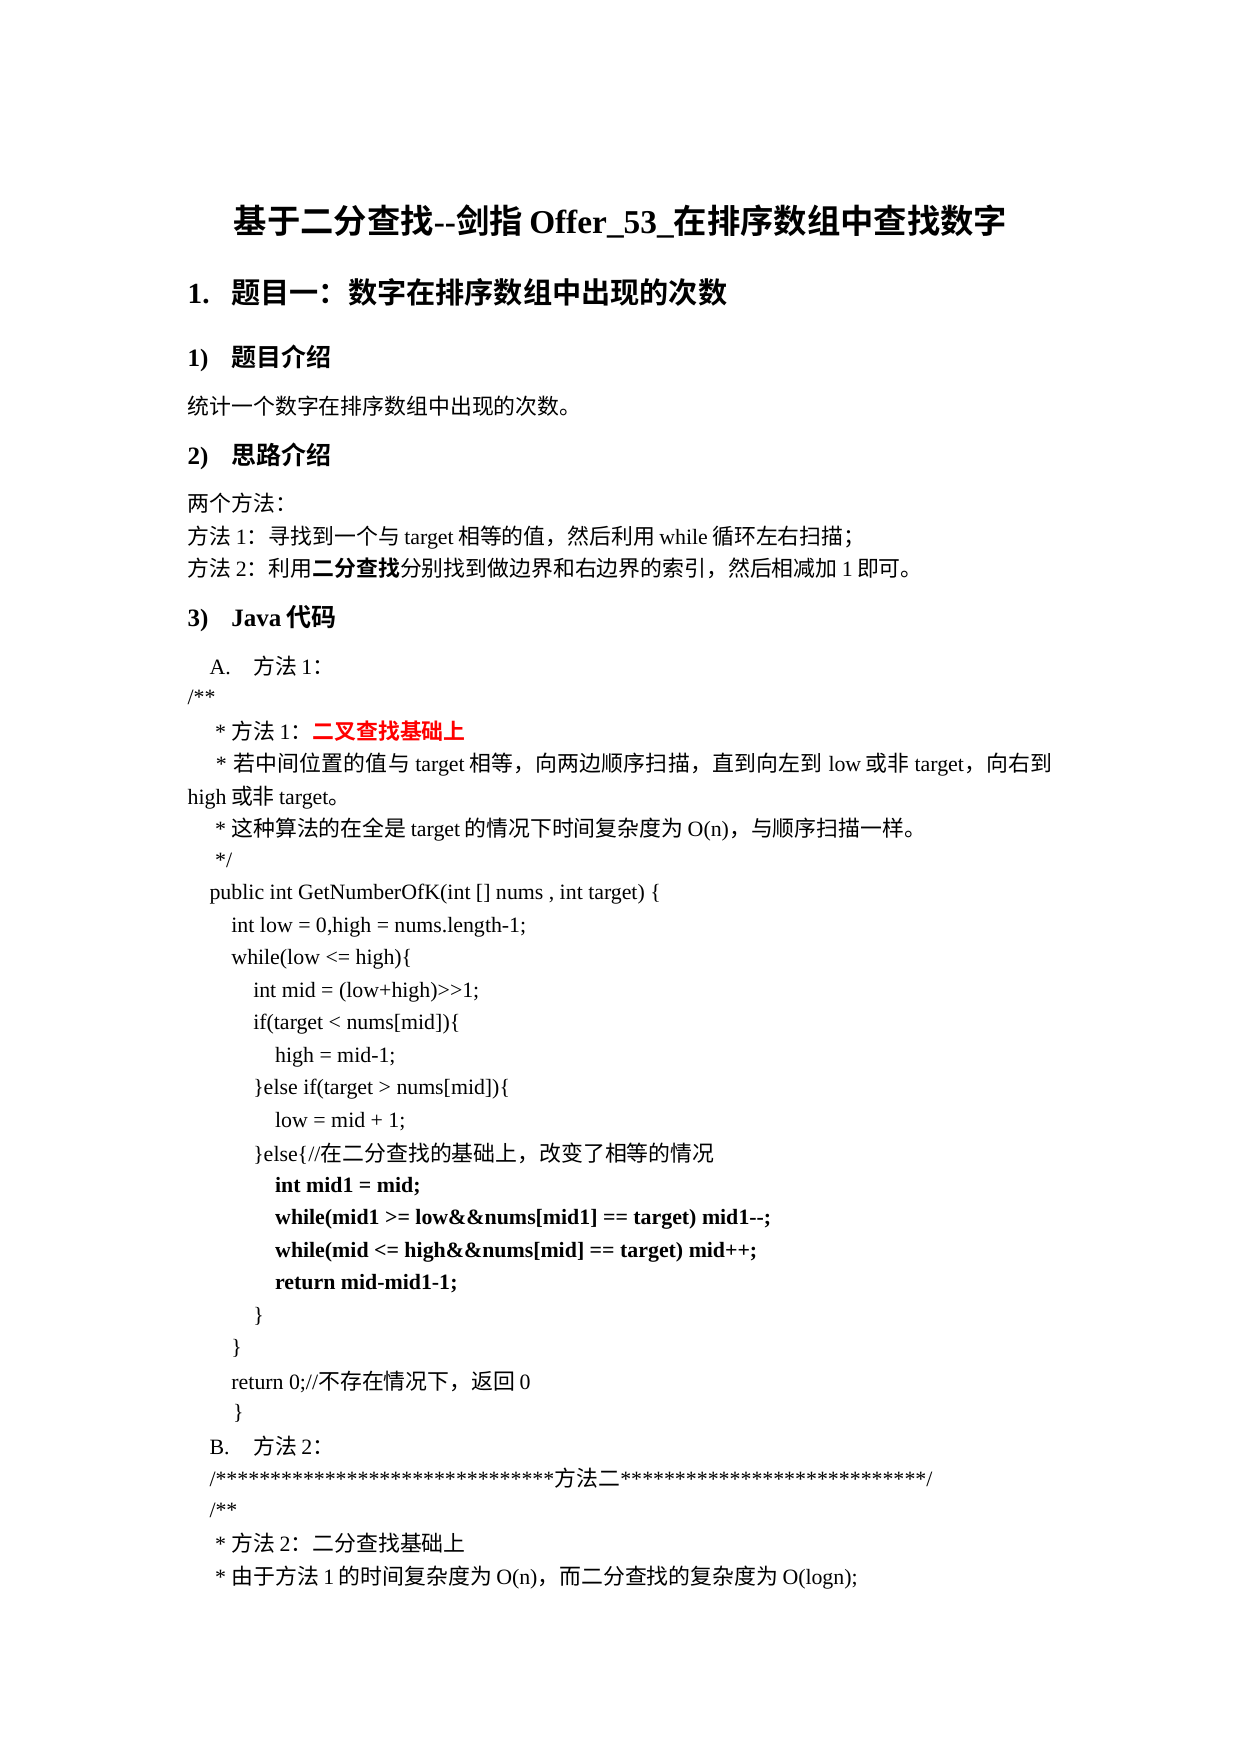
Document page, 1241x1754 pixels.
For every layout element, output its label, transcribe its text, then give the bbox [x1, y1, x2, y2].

text /** [187, 681, 1053, 713]
text 方法2：利用二分查找分别找到做边界和右边界的索引，然后相减加1即可。 [187, 551, 1053, 583]
text * 这种算法的在全是target的情况下时间复杂度为O(n)，与顺序扫描一样。 [187, 811, 1053, 843]
text } [187, 1331, 1053, 1363]
subtitle 方法1： [209, 648, 1031, 681]
subtitle 方法2： [209, 1428, 1031, 1461]
text high = mid-1; [187, 1038, 1053, 1071]
subtitle 题目一：数字在排序数组中出现的次数 [187, 258, 1053, 323]
text while(mid <= high&&nums[mid] == target) mid++; [187, 1233, 1053, 1266]
text /*******************************方法二****************************/ [187, 1461, 1053, 1493]
text }else if(target > nums[mid]){ [187, 1071, 1053, 1103]
text 方法1：寻找到一个与target相等的值，然后利用while循环左右扫描； [187, 518, 1053, 551]
text int low = 0,high = nums.length-1; [187, 908, 1053, 941]
text 两个方法： [187, 486, 1053, 518]
text while(low <= high){ [187, 941, 1053, 973]
text * 由于方法1的时间复杂度为O(n)，而二分查找的复杂度为O(logn); [187, 1558, 1053, 1591]
text * 方法1：二叉查找基础上 [187, 713, 1053, 746]
text /** [187, 1493, 1053, 1526]
text 统计一个数字在排序数组中出现的次数。 [187, 388, 1053, 421]
text } [187, 1396, 1053, 1428]
title 基于二分查找--剑指Offer_53_在排序数组中查找数字 [187, 187, 1053, 252]
text int mid1 = mid; [187, 1168, 1053, 1201]
text return mid-mid1-1; [187, 1266, 1053, 1298]
text low = mid + 1; [187, 1103, 1053, 1136]
text * 方法2：二分查找基础上 [187, 1526, 1053, 1558]
text return 0;//不存在情况下，返回0 [187, 1363, 1053, 1396]
text * 若中间位置的值与target相等，向两边顺序扫描，直到向左到low或非target，向右到high或非target。 [187, 746, 1053, 811]
subtitle 思路介绍 [187, 421, 1053, 486]
text } [187, 1298, 1053, 1331]
text int mid = (low+high)>>1; [187, 973, 1053, 1006]
text }else{//在二分查找的基础上，改变了相等的情况 [187, 1136, 1053, 1168]
text if(target < nums[mid]){ [187, 1006, 1053, 1038]
text */ [187, 843, 1053, 876]
subtitle 题目介绍 [187, 323, 1053, 388]
text while(mid1 >= low&&nums[mid1] == target) mid1--; [187, 1201, 1053, 1233]
text public int GetNumberOfK(int [] nums , int target) { [187, 876, 1053, 908]
subtitle Java代码 [187, 583, 1053, 648]
